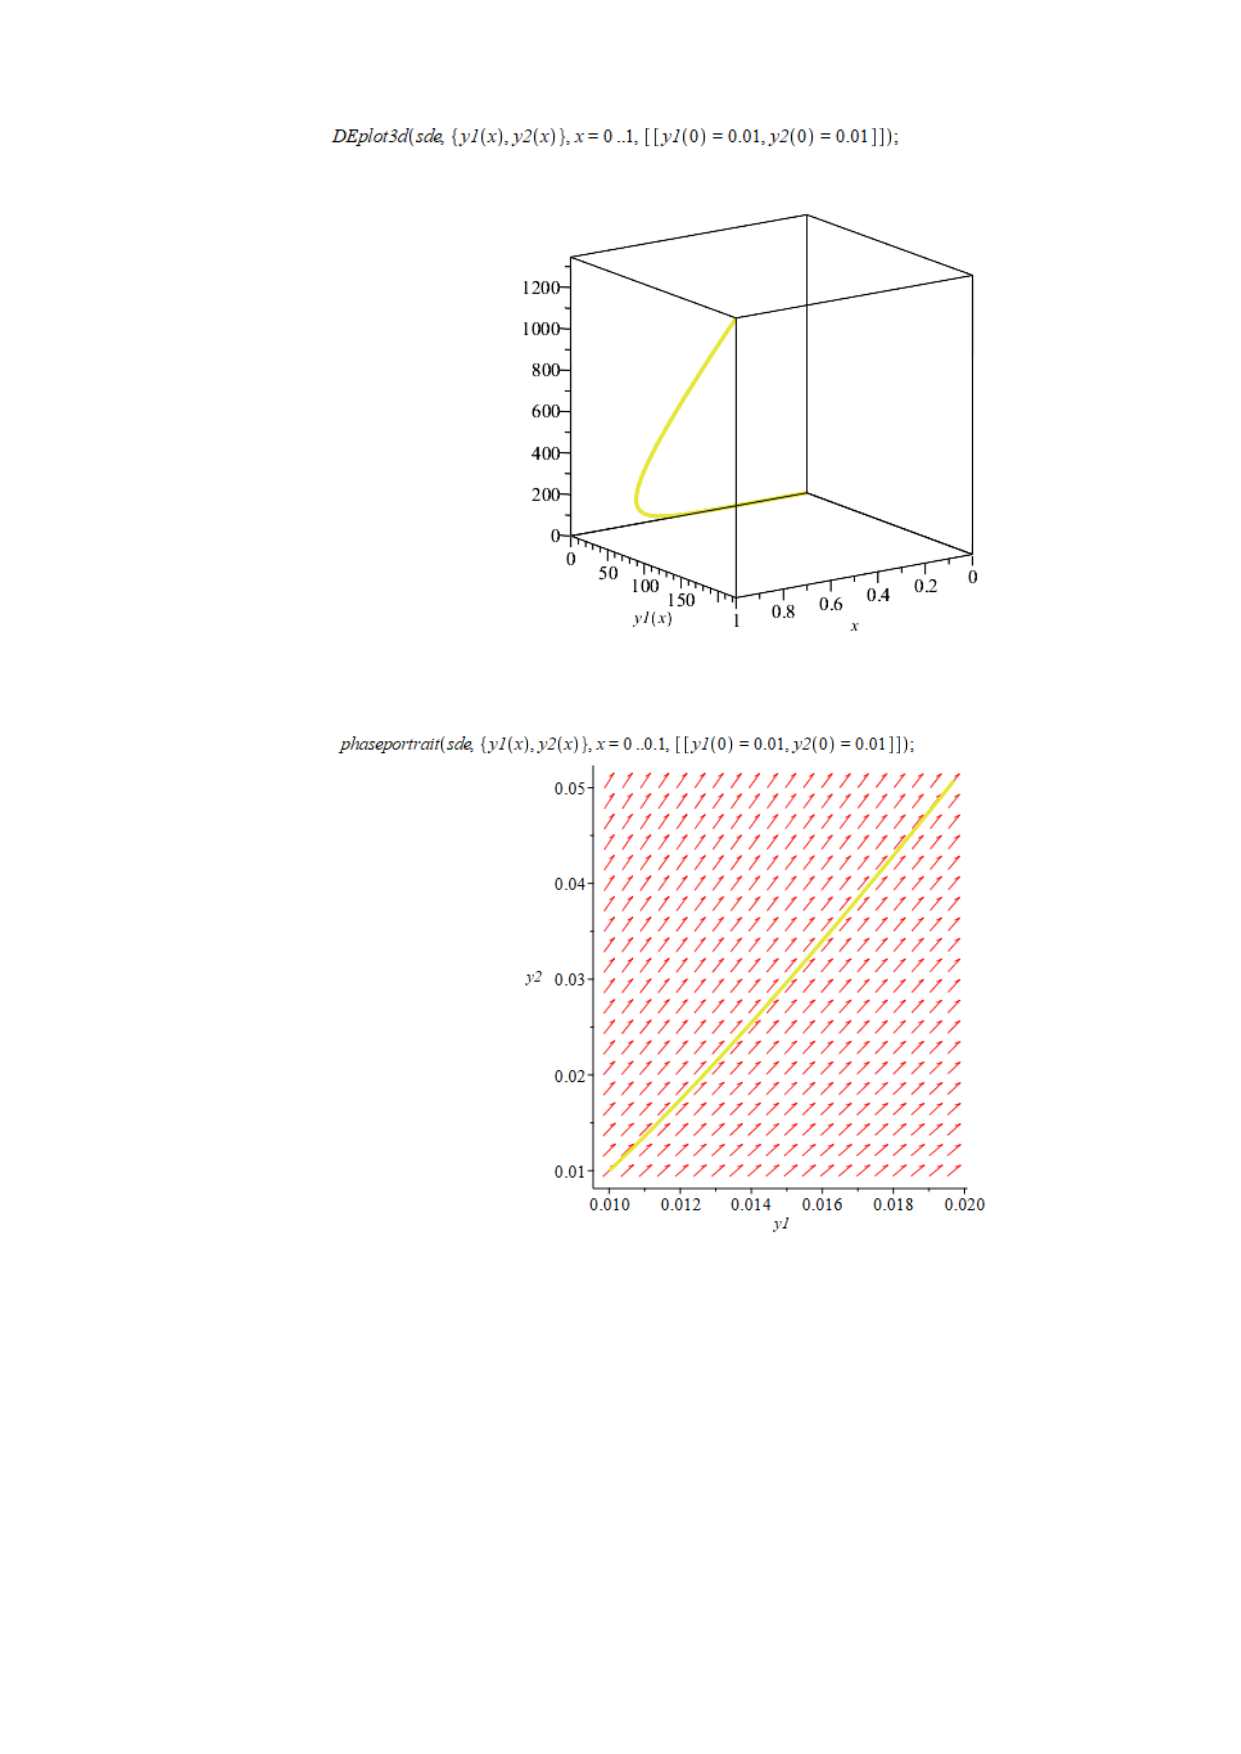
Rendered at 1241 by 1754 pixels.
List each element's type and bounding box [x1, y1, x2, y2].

picture [330, 118, 995, 633]
picture [336, 728, 989, 1234]
